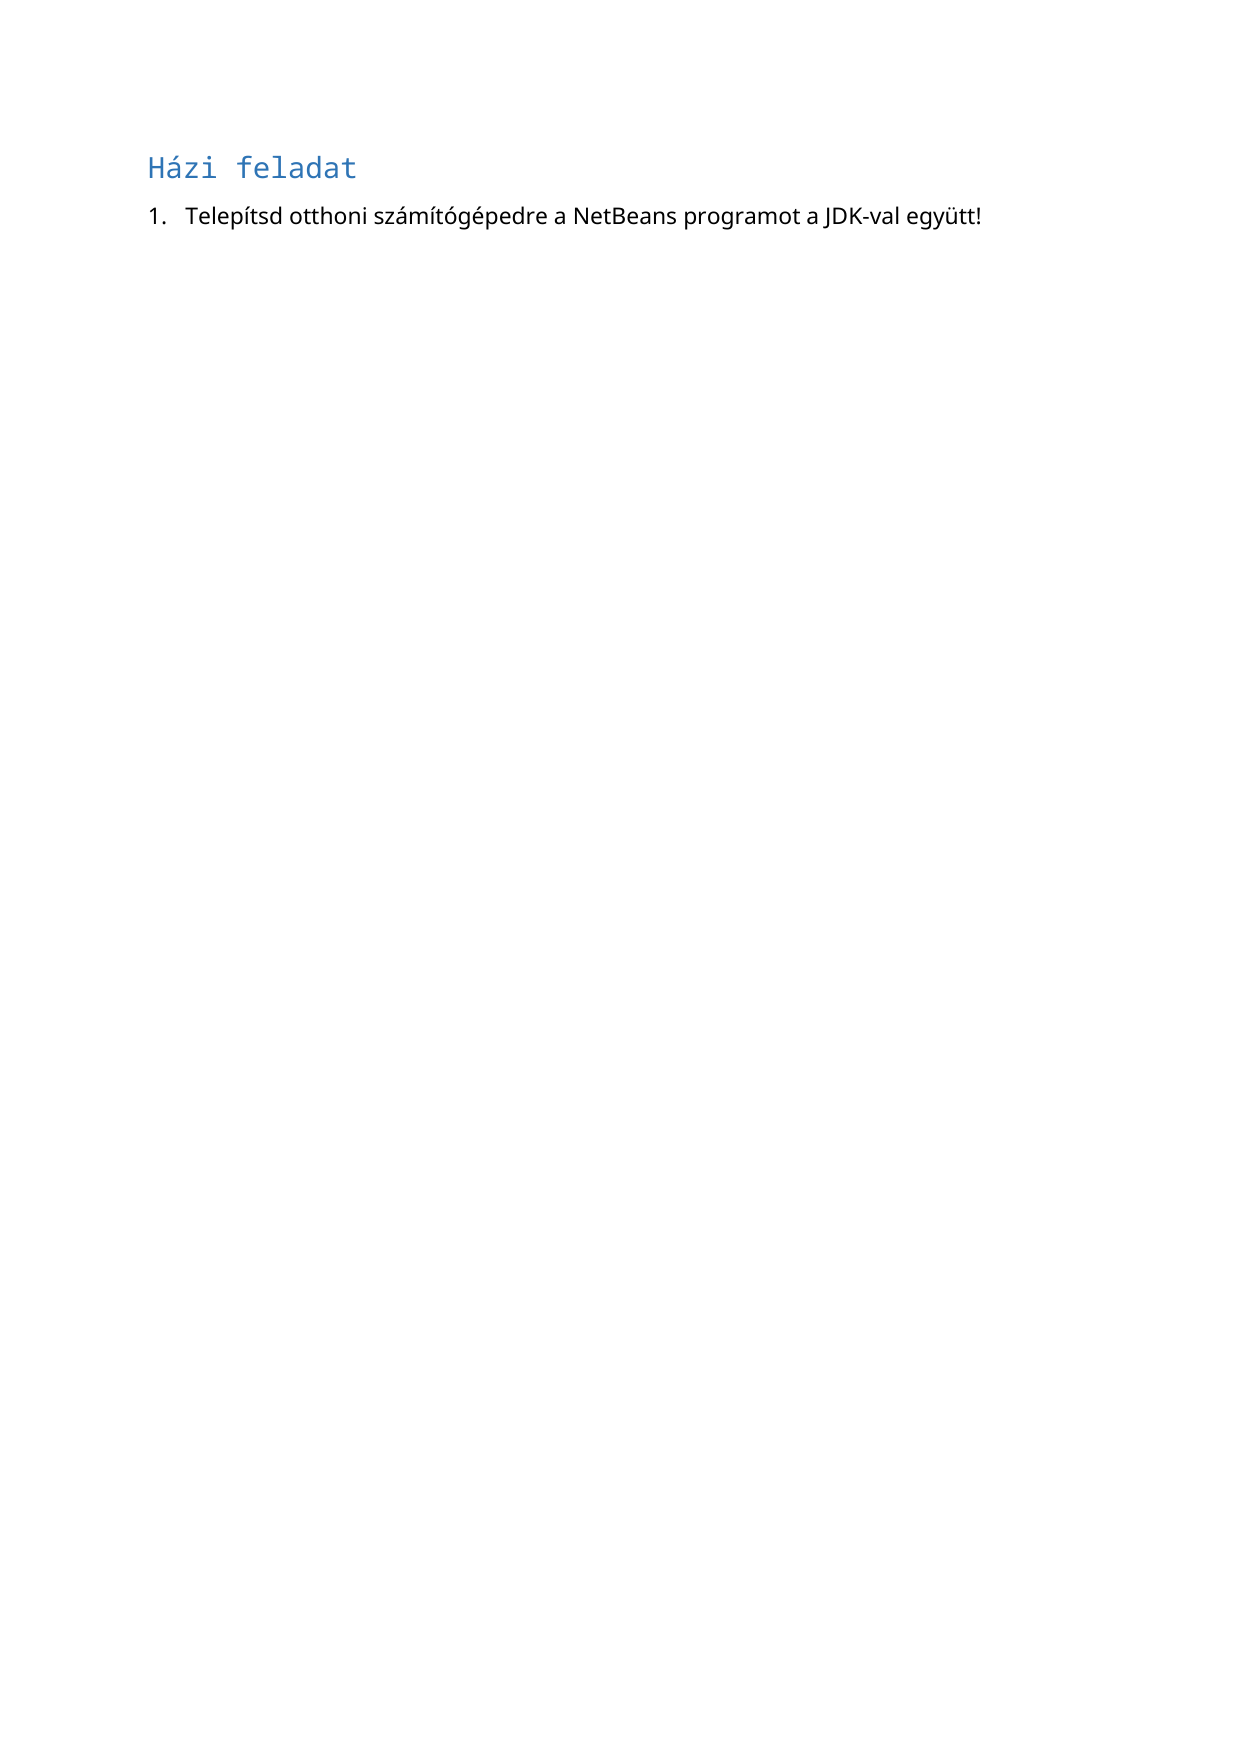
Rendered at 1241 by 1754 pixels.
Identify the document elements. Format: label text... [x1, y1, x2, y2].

subtitle Házi feladat [148, 148, 1093, 187]
list Telepítsd otthoni számítógépedre a NetBeans programot a JDK-val együtt! [148, 200, 1093, 231]
